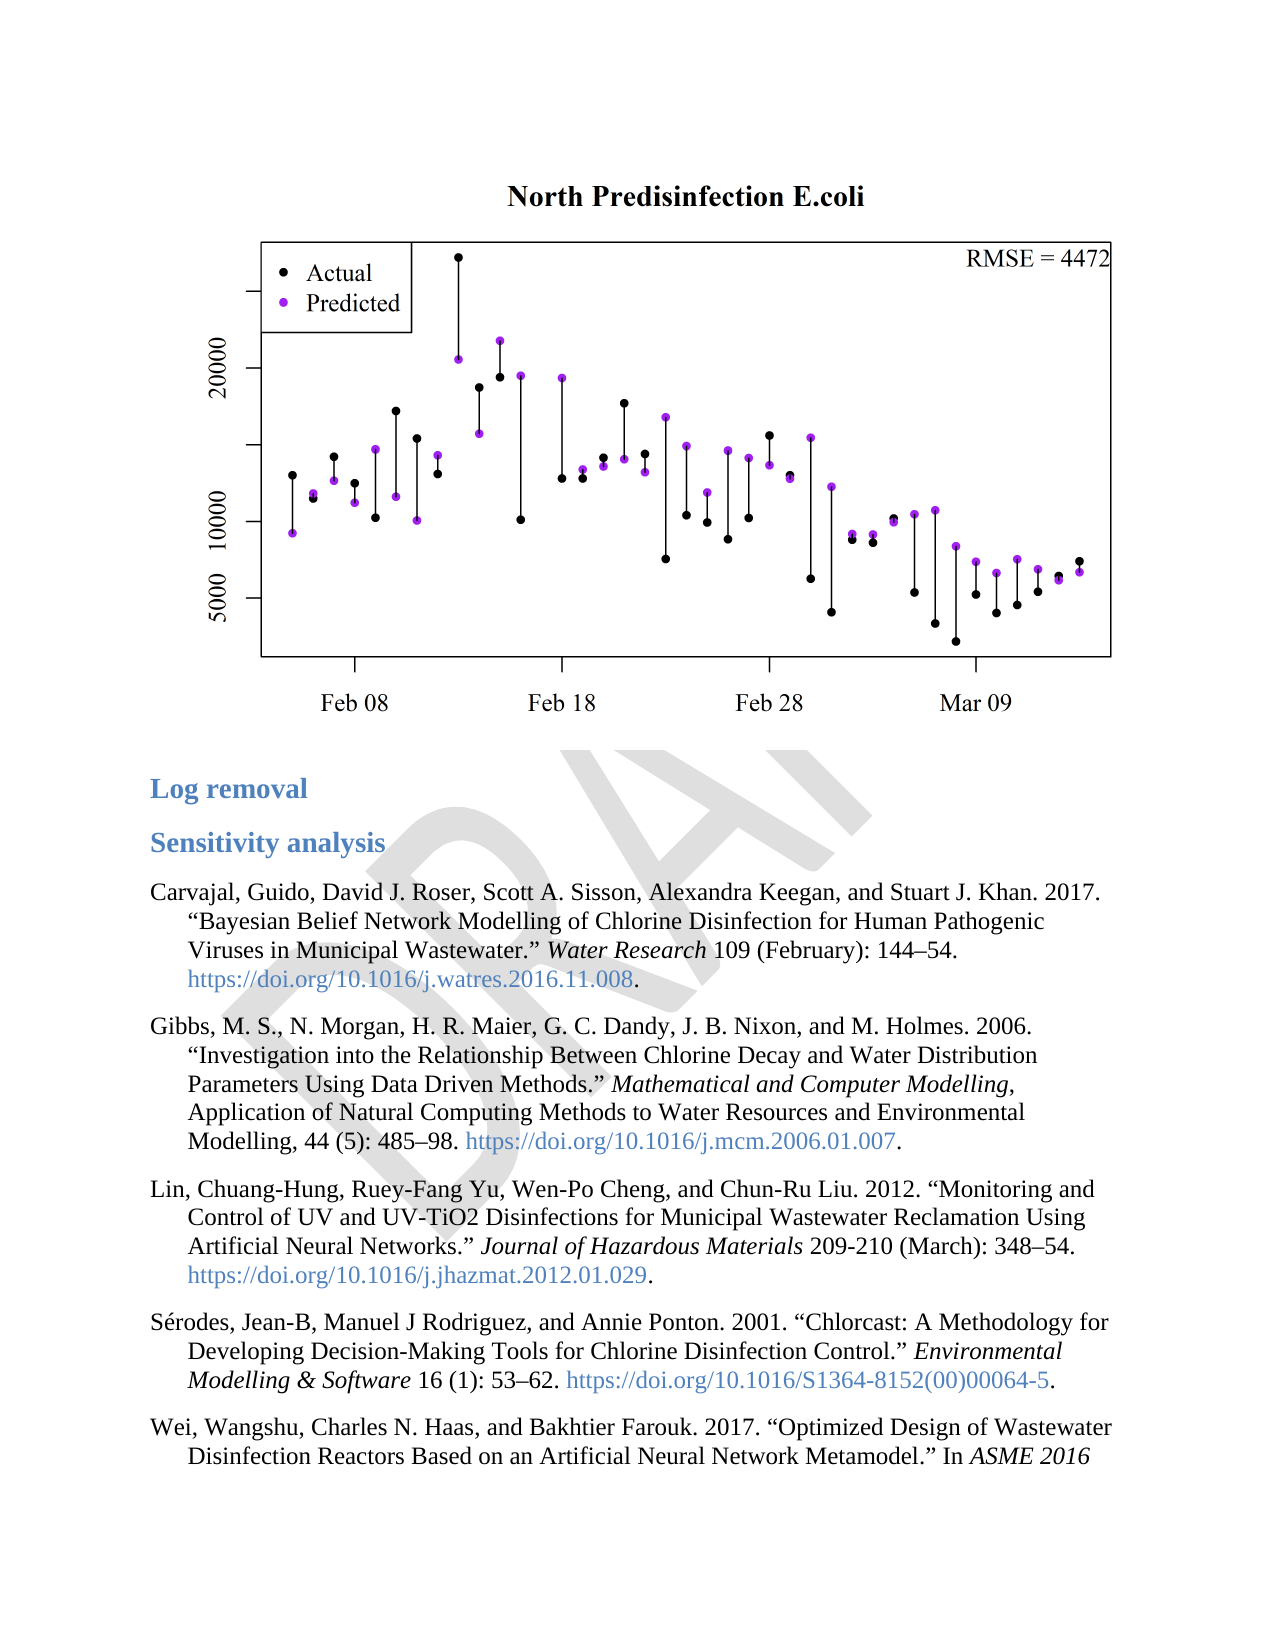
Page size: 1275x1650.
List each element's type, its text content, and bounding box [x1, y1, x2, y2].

subtitle Sensitivity analysis [150, 825, 1125, 859]
text Gibbs, M. S., N. Morgan, H. R. Maier, G. C. Dandy, J. B. Nixon, and M. Holmes. 2006. “Investigation into the Relationship Between Chlorine Decay and Water Distribution Parameters Using Data Driven Methods.” Mathematical and Computer Modelling, Application of Natural Computing Methods to Water Resources and Environmental Modelling, 44 (5): 485–98. https://doi.org/10.1016/j.mcm.2006.01.007. [150, 1011, 1125, 1155]
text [150, 1412, 1125, 1470]
picture [168, 150, 1144, 750]
subtitle Log removal [150, 771, 1125, 804]
text Lin, Chuang-Hung, Ruey-Fang Yu, Wen-Po Cheng, and Chun-Ru Liu. 2012. “Monitoring and Control of UV and UV-TiO2 Disinfections for Municipal Wastewater Reclamation Using Artificial Neural Networks.” Journal of Hazardous Materials 209-210 (March): 348–54. https://doi.org/10.1016/j.jhazmat.2012.01.029. [150, 1174, 1125, 1289]
text Carvajal, Guido, David J. Roser, Scott A. Sisson, Alexandra Keegan, and Stuart J. Khan. 2017. “Bayesian Belief Network Modelling of Chlorine Disinfection for Human Pathogenic Viruses in Municipal Wastewater.” Water Research 109 (February): 144–54. https://doi.org/10.1016/j.watres.2016.11.008. [150, 877, 1125, 992]
text Sérodes, Jean-B, Manuel J Rodriguez, and Annie Ponton. 2001. “Chlorcast: A Methodology for Developing Decision-Making Tools for Chlorine Disinfection Control.” Environmental Modelling & Software 16 (1): 53–62. https://doi.org/10.1016/S1364-8152(00)00064-5. [150, 1307, 1125, 1394]
